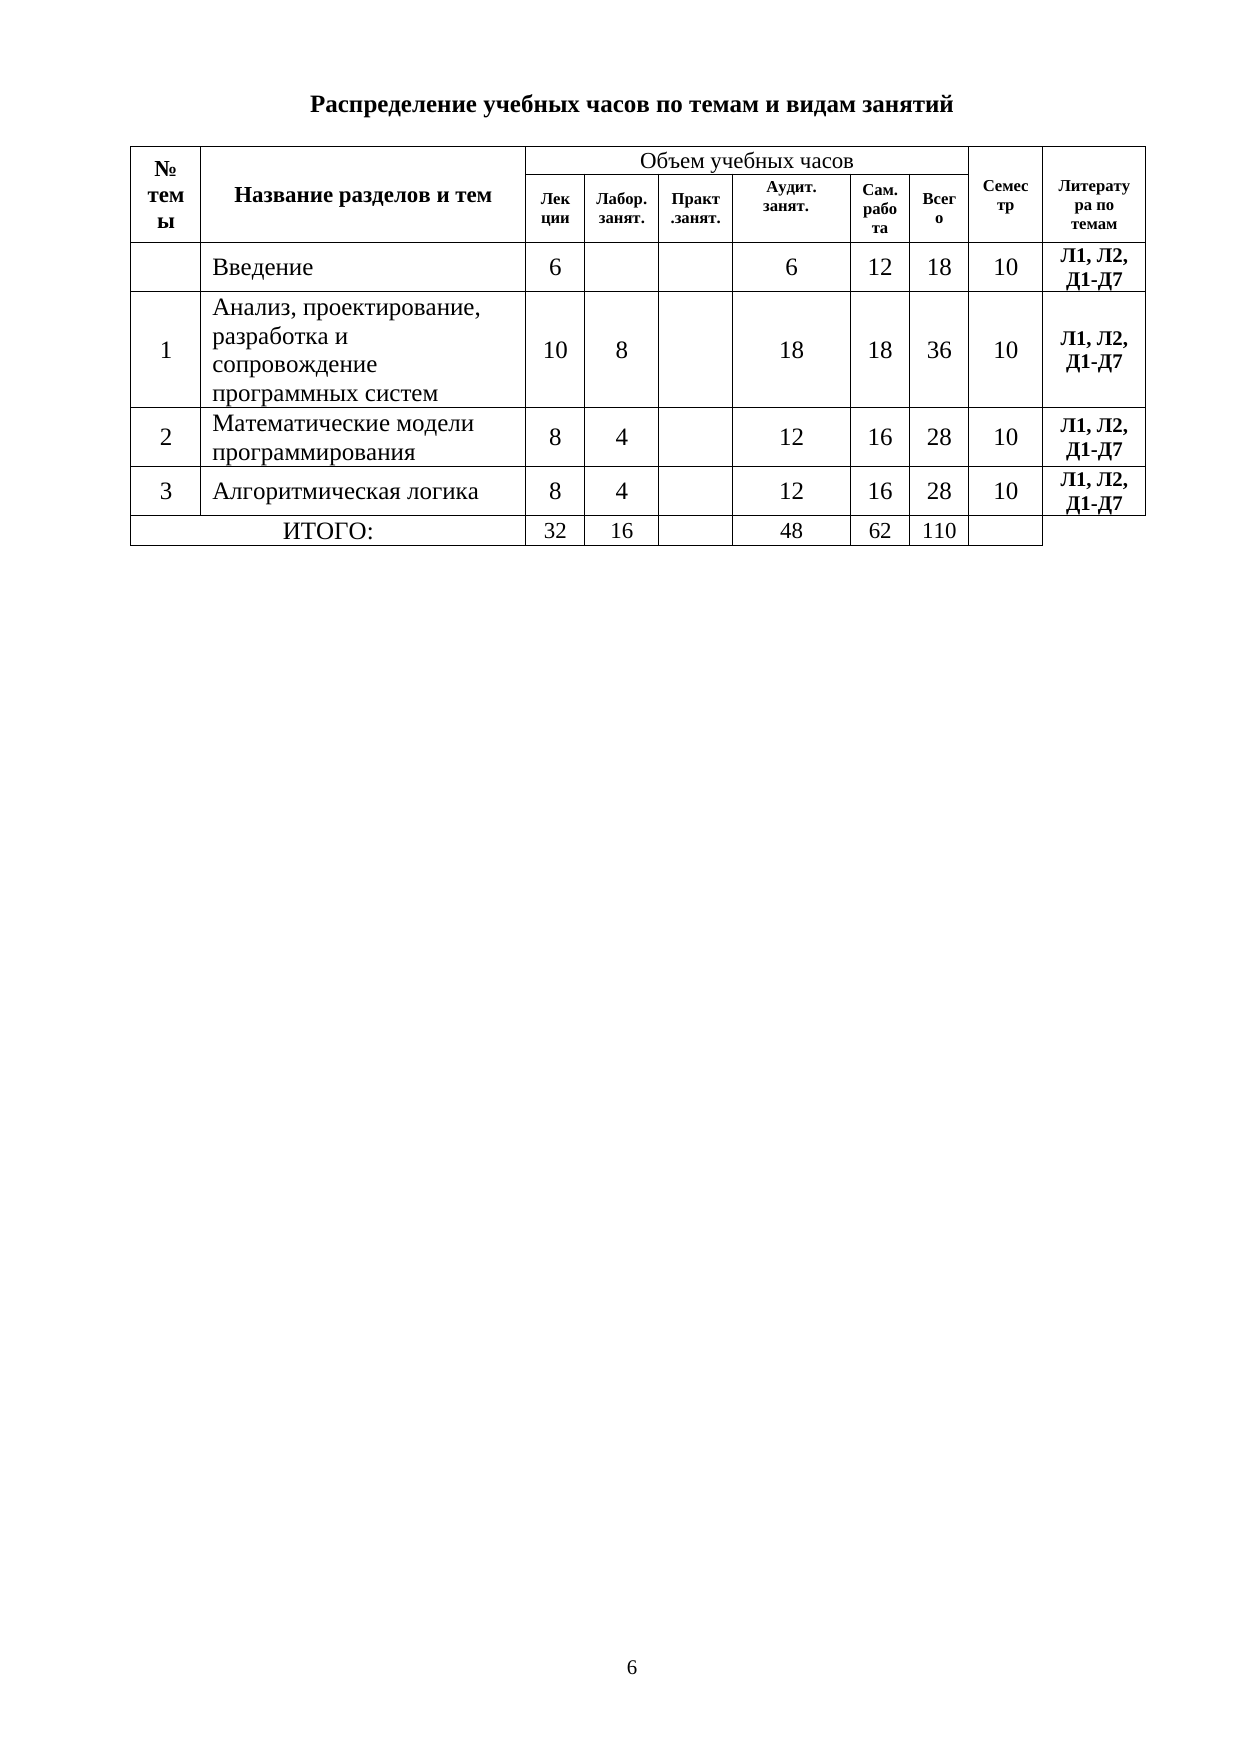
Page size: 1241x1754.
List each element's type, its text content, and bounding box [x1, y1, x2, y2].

table_cell Лекции [526, 175, 584, 242]
table_cell [131, 408, 200, 466]
table_cell [733, 243, 850, 291]
table_cell [526, 467, 584, 515]
table_cell [910, 292, 968, 407]
table_cell [659, 243, 732, 291]
table_cell [131, 292, 200, 407]
table_cell [910, 516, 968, 544]
table_cell Практ.занят. [659, 175, 732, 242]
table_cell [526, 516, 584, 544]
table_cell [585, 292, 658, 407]
table_cell [851, 292, 909, 407]
table_cell [969, 467, 1042, 515]
table_cell [969, 243, 1042, 291]
table_cell Введение [201, 243, 525, 291]
table_header Объем учебных часов [526, 147, 968, 173]
table_header Семестр [969, 147, 1042, 242]
table_cell [201, 408, 525, 466]
table_header Литература по темам [1043, 147, 1145, 242]
table_cell Всего [910, 175, 968, 242]
table_cell [851, 243, 909, 291]
table_cell [659, 516, 732, 544]
table_cell [851, 467, 909, 515]
table_cell [201, 292, 525, 407]
table_cell Л1, Л2, [1043, 243, 1145, 291]
table_cell Лабор. занят. [585, 175, 658, 242]
table_cell [585, 408, 658, 466]
table_cell [131, 467, 200, 515]
table_cell [733, 516, 850, 544]
table_cell [526, 408, 584, 466]
table_cell [910, 243, 968, 291]
table_cell [969, 292, 1042, 407]
table_cell [585, 243, 658, 291]
table_cell [201, 467, 525, 515]
table_cell [526, 243, 584, 291]
table_cell [1043, 467, 1145, 515]
table_header Название разделов и тем [201, 147, 525, 242]
table_cell [526, 292, 584, 407]
table_cell [733, 408, 850, 466]
table_cell [585, 467, 658, 515]
table_cell Аудит. занят. [733, 175, 850, 242]
table_cell [1043, 408, 1145, 466]
table_header № темы [131, 147, 200, 242]
table_cell [659, 467, 732, 515]
table_cell [1043, 292, 1145, 407]
table_cell ИТОГО: [131, 516, 525, 544]
table_cell [733, 467, 850, 515]
table_cell [910, 467, 968, 515]
table_cell Сам. работа [851, 175, 909, 242]
text Распределение учебных часов по темам и видам занятий [142, 89, 1122, 117]
table_cell [969, 516, 1042, 544]
table_cell [733, 292, 850, 407]
table_cell [659, 292, 732, 407]
table_cell [969, 408, 1042, 466]
table_cell [851, 408, 909, 466]
table_cell [131, 243, 200, 291]
table_cell [910, 408, 968, 466]
table_cell [851, 516, 909, 544]
table_cell [659, 408, 732, 466]
table_cell [585, 516, 658, 544]
